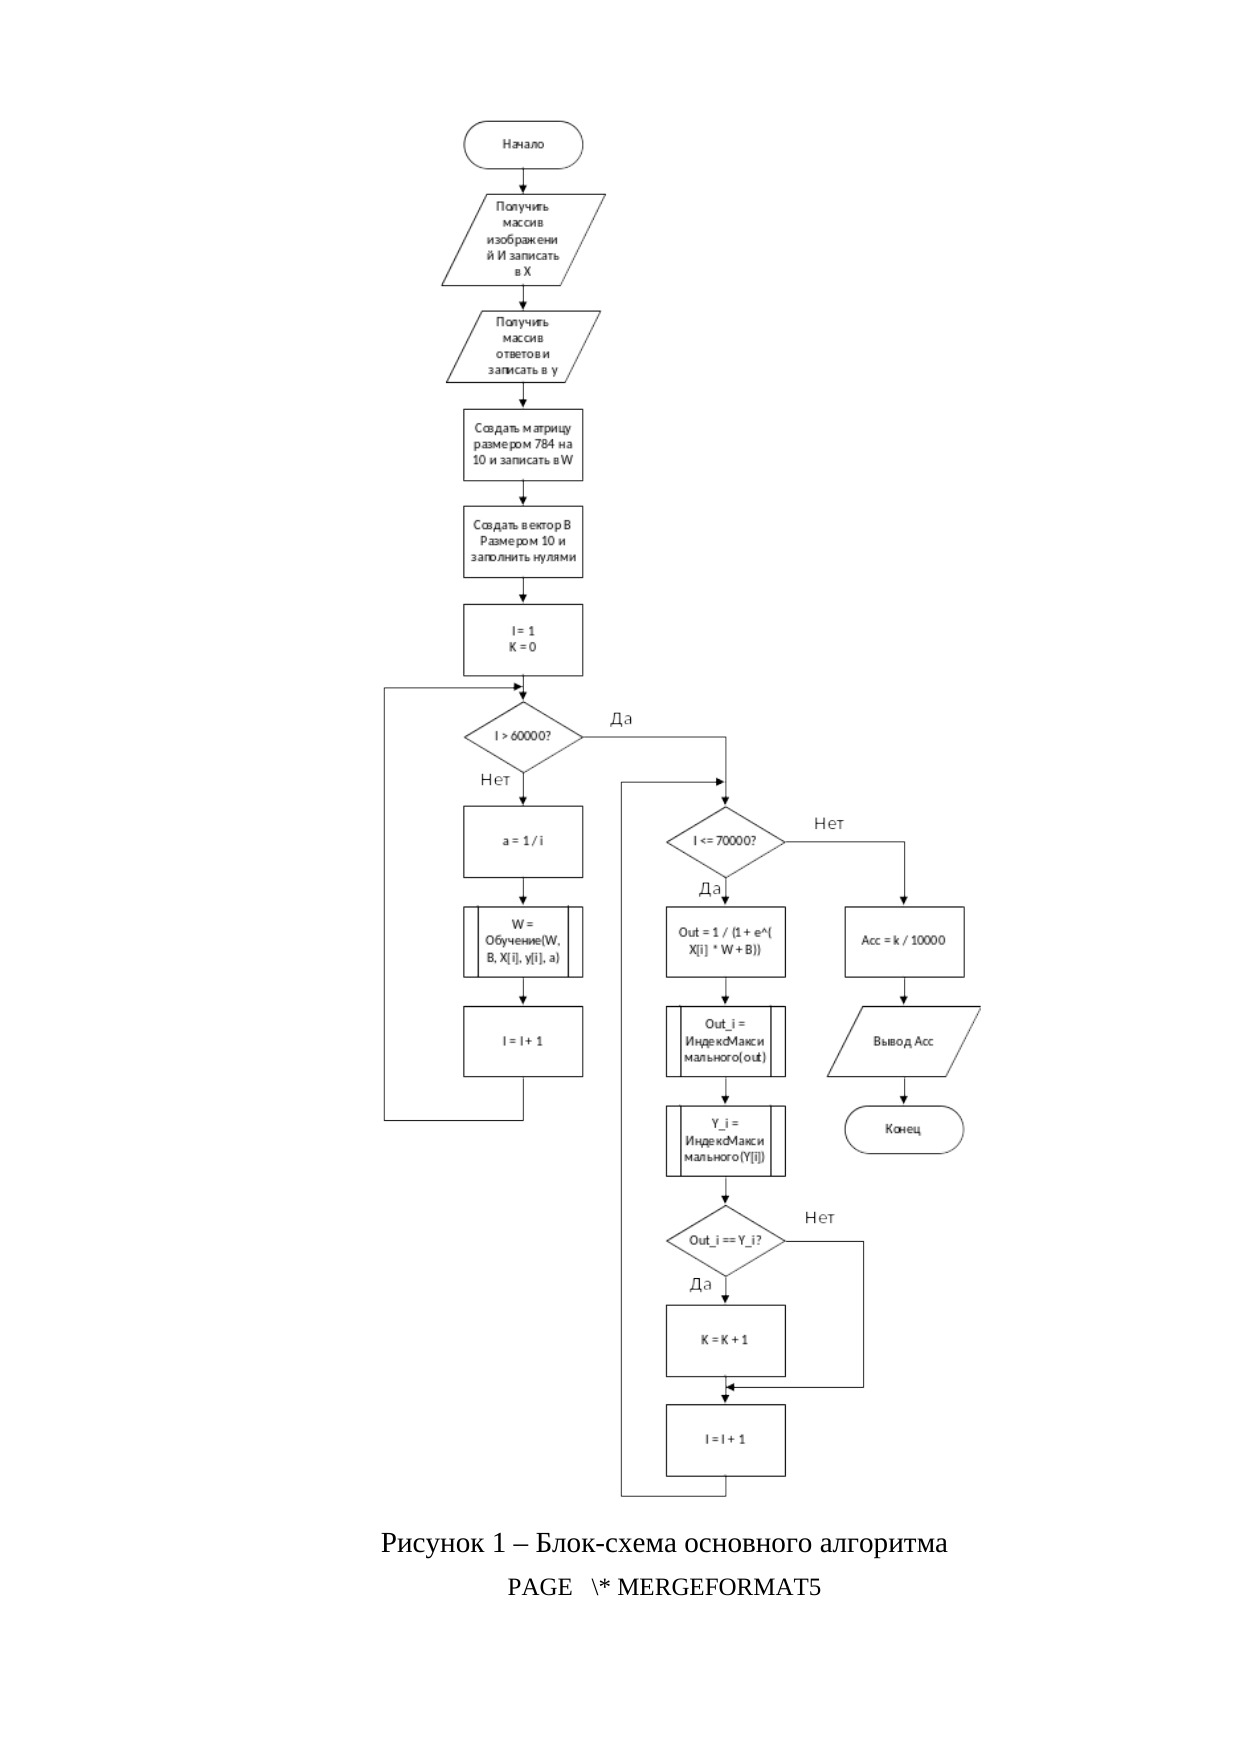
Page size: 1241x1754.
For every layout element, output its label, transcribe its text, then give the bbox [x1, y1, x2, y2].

text Рисунок 1 – Блок-схема основного алгоритма [177, 1525, 1152, 1558]
